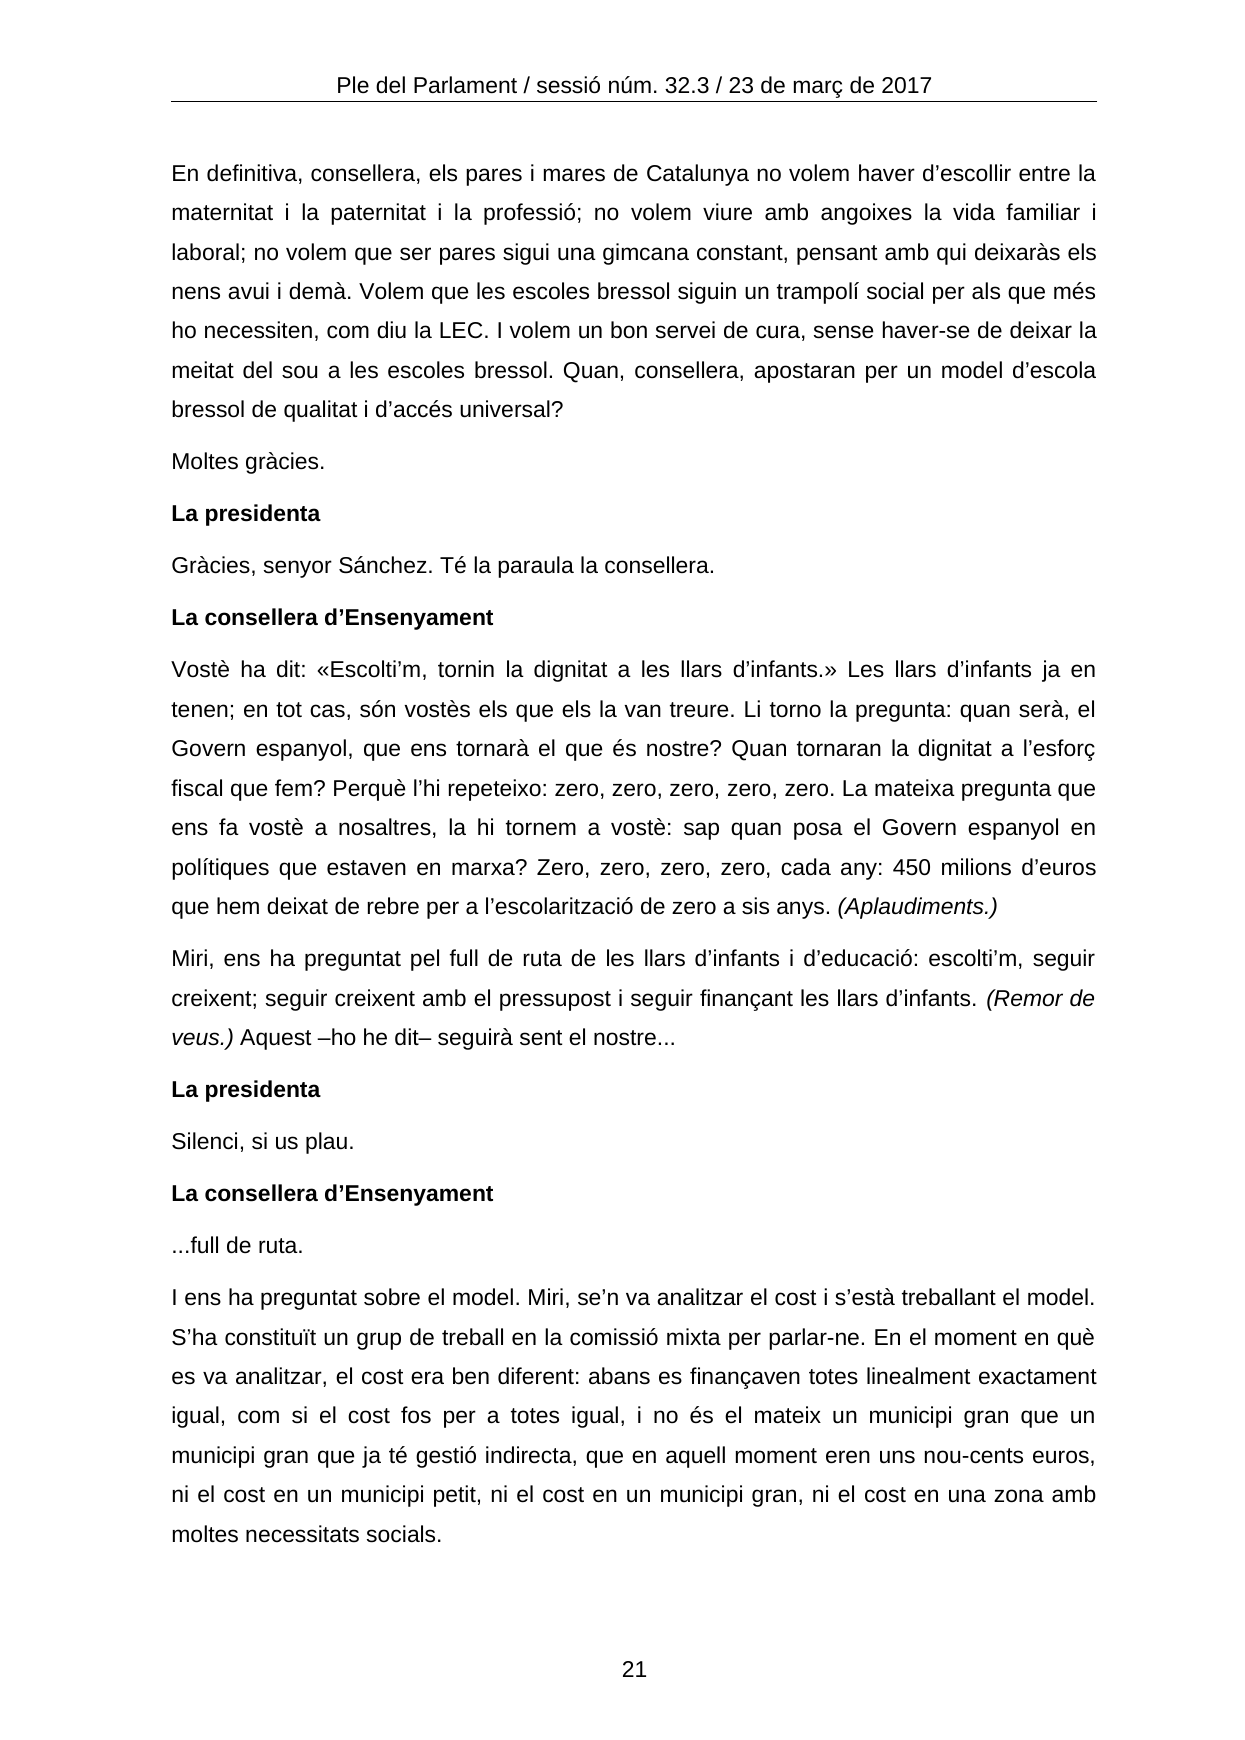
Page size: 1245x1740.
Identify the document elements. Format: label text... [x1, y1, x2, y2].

text Silenci, si us plau. [171, 1128, 1097, 1154]
text La consellera d’Ensenyament [171, 1180, 1097, 1206]
text Moltes gràcies. [171, 448, 1097, 475]
text La consellera d’Ensenyament [171, 604, 1097, 631]
text La presidenta [171, 500, 1097, 527]
text En definitiva, consellera, els pares i mares de Catalunya no volem haver d’escollir entre la maternitat i la paternitat i la professió; no volem viure amb angoixes la vida familiar i laboral; no volem que ser pares sigui una gimcana constant, pensant amb qui deixaràs els nens avui i demà. Volem que les escoles bressol siguin un trampolí social per als que més ho necessiten, com diu la LEC. I volem un bon servei de cura, sense haver-se de deixar la meitat del sou a les escoles bressol. Quan, consellera, apostaran per un model d’escola bressol de qualitat i d’accés universal? [171, 159, 1097, 423]
text Gràcies, senyor Sánchez. Té la paraula la consellera. [171, 552, 1097, 579]
text La presidenta [171, 1076, 1097, 1102]
text Miri, ens ha preguntat pel full de ruta de les llars d’infants i d’educació: escolti’m, seguir creixent; seguir creixent amb el pressupost i seguir finançant les llars d’infants. (Remor de veus.) Aquest –ho he dit– seguirà sent el nostre... [171, 945, 1097, 1050]
text Vostè ha dit: «Escolti’m, tornin la dignitat a les llars d’infants.» Les llars d’infants ja en tenen; en tot cas, són vostès els que els la van treure. Li torno la pregunta: quan serà, el Govern espanyol, que ens tornarà el que és nostre? Quan tornaran la dignitat a l’esforç fiscal que fem? Perquè l’hi repeteixo: zero, zero, zero, zero, zero. La mateixa pregunta que ens fa vostè a nosaltres, la hi tornem a vostè: sap quan posa el Govern espanyol en polítiques que estaven en marxa? Zero, zero, zero, zero, cada any: 450 milions d’euros que hem deixat de rebre per a l’escolarització de zero a sis anys. (Aplaudiments.) [171, 656, 1097, 919]
text I ens ha preguntat sobre el model. Miri, se’n va analitzar el cost i s’està treballant el model. S’ha constituït un grup de treball en la comissió mixta per parlar-ne. En el moment en què es va analitzar, el cost era ben diferent: abans es finançaven totes linealment exactament igual, com si el cost fos per a totes igual, i no és el mateix un municipi gran que un municipi gran que ja té gestió indirecta, que en aquell moment eren uns nou-cents euros, ni el cost en un municipi petit, ni el cost en un municipi gran, ni el cost en una zona amb moltes necessitats socials. [171, 1284, 1097, 1547]
text ...full de ruta. [171, 1232, 1097, 1258]
